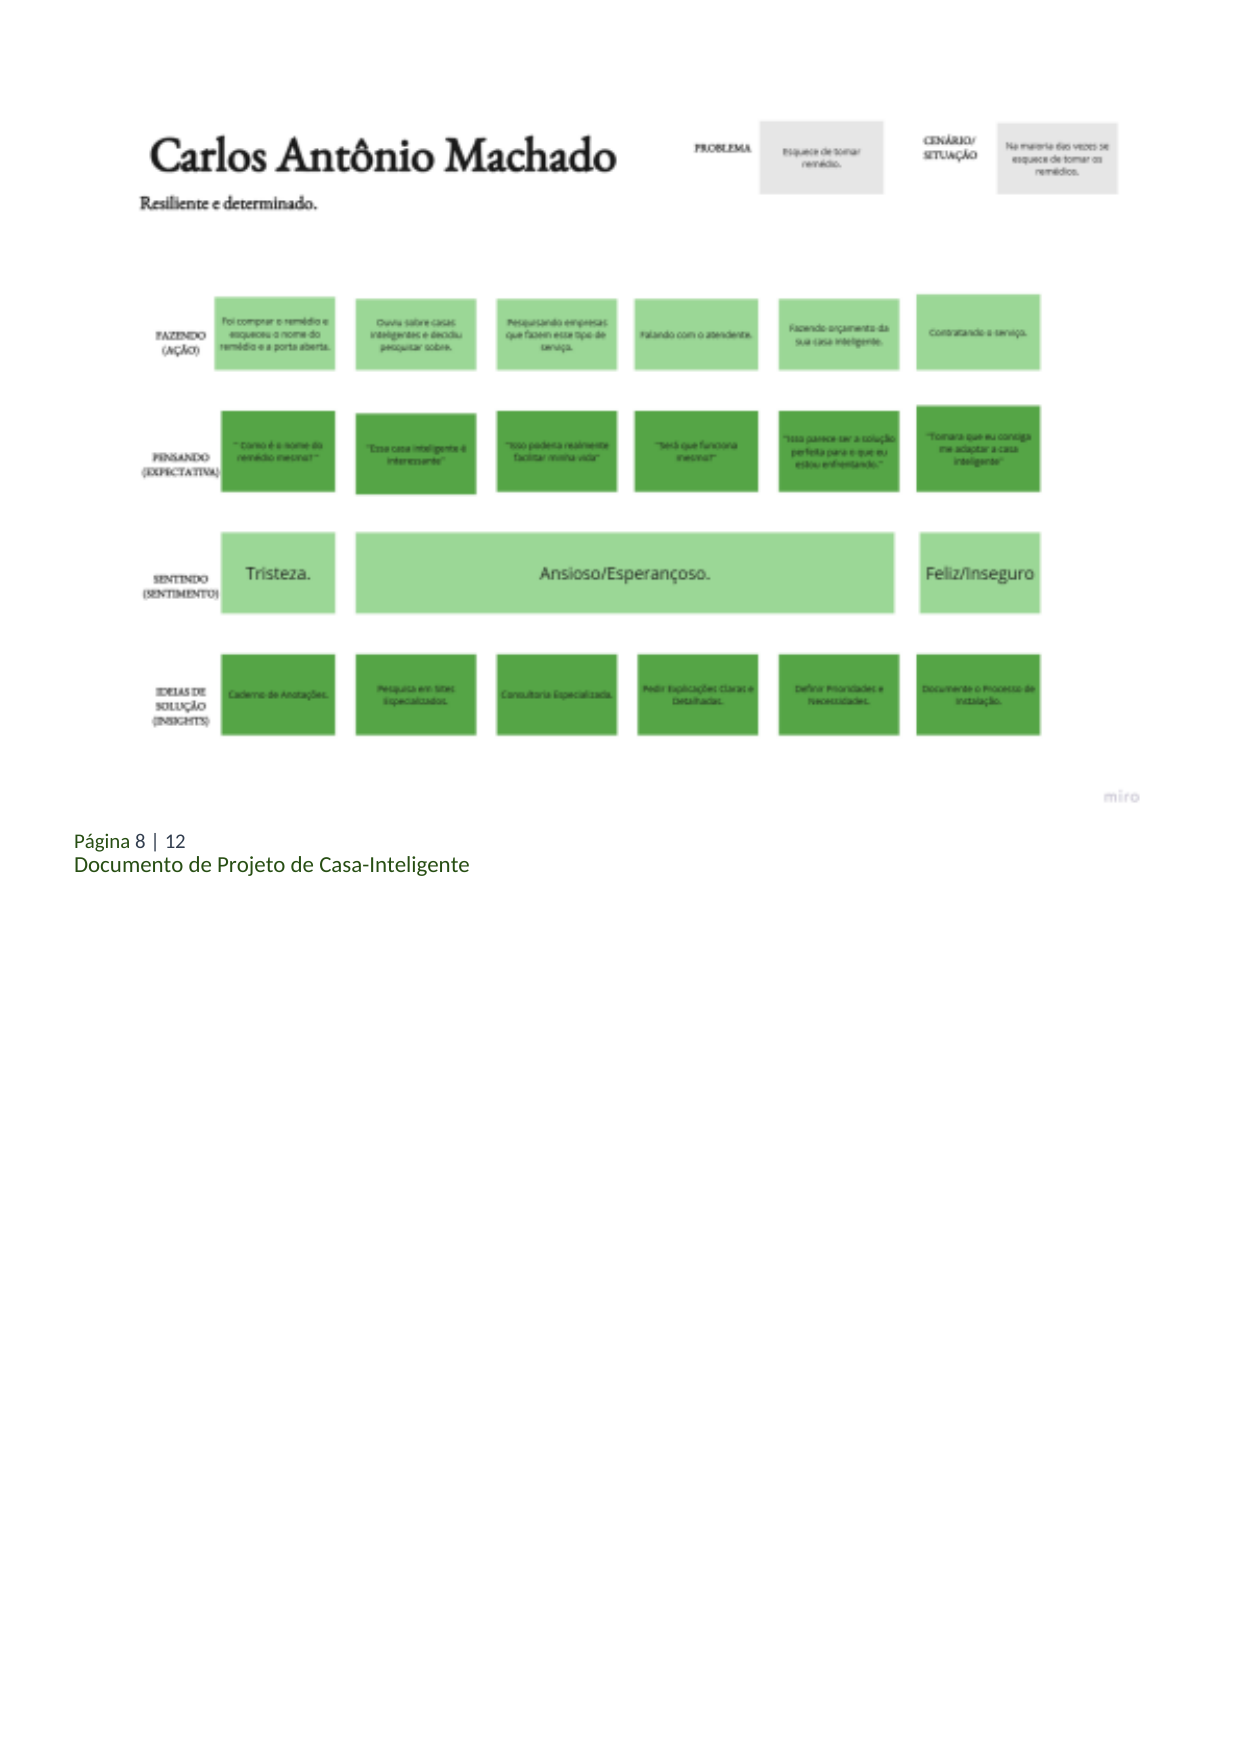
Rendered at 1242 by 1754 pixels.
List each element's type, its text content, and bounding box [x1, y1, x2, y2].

text Documento de Projeto de Casa-Inteligente [74, 854, 1169, 877]
picture [73, 73, 1165, 828]
